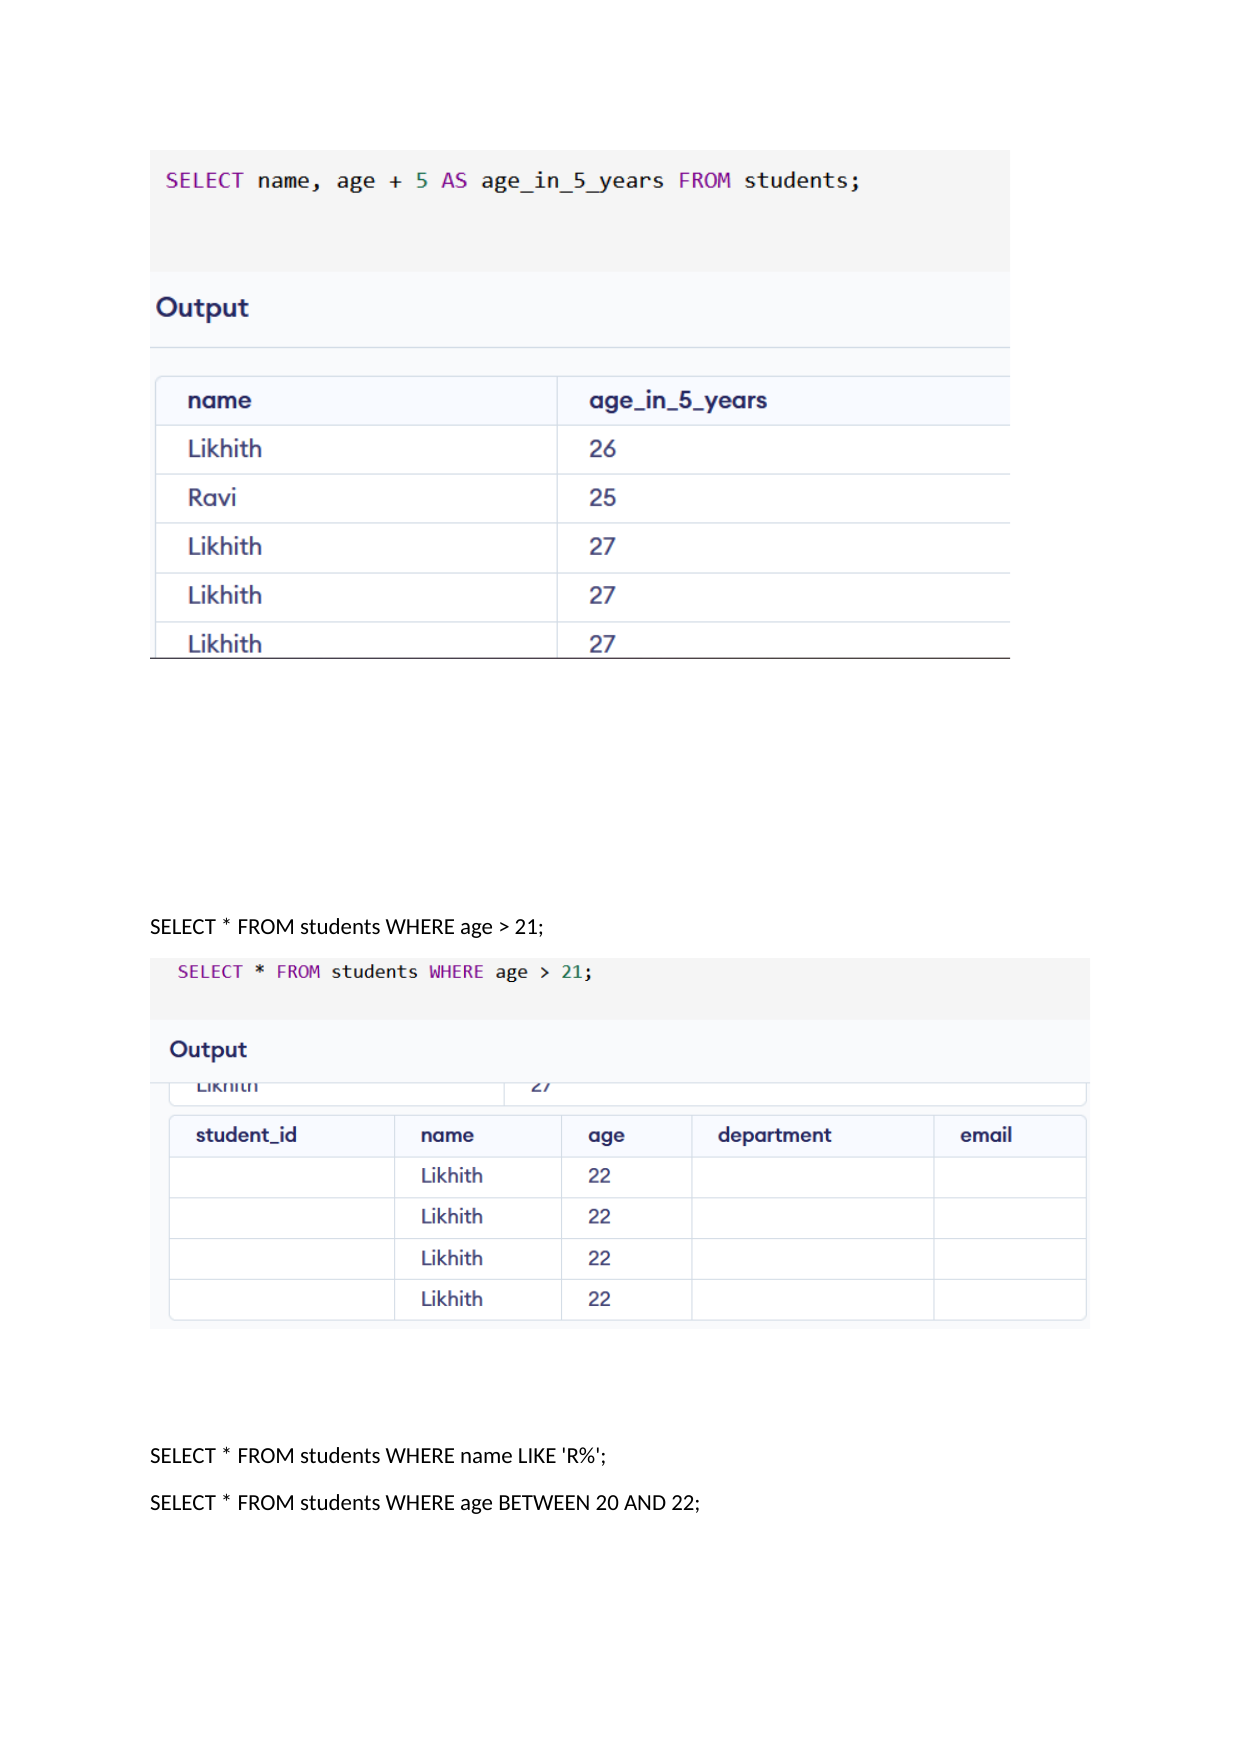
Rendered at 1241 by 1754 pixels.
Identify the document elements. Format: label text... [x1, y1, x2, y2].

picture [150, 958, 1091, 1329]
text SELECT * FROM students WHERE age BETWEEN 20 AND 22; [150, 1488, 1090, 1516]
text SELECT * FROM students WHERE age > 21; [150, 912, 1090, 940]
text SELECT * FROM students WHERE name LIKE 'R%'; [150, 1442, 1090, 1469]
picture [150, 150, 1011, 659]
